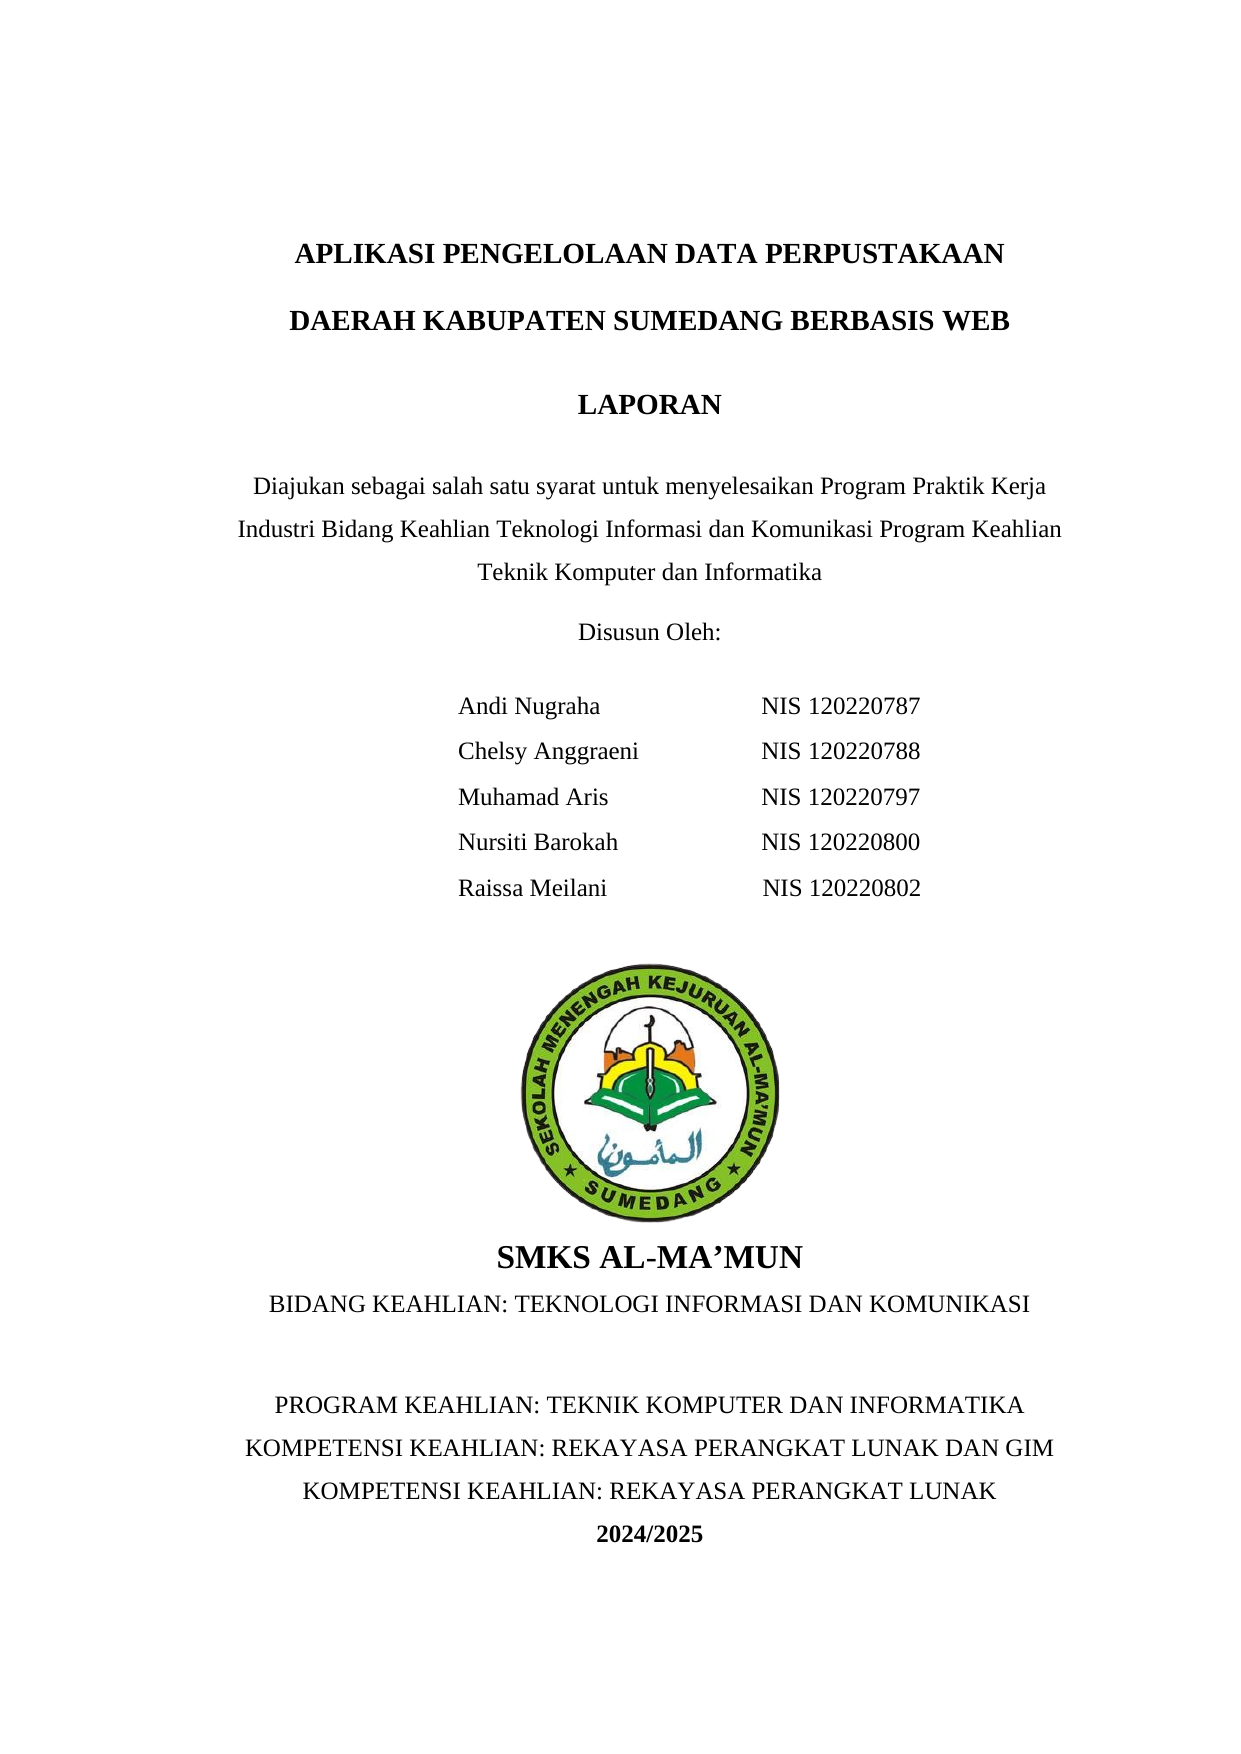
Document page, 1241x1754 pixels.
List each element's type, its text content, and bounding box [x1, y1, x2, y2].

text Diajukan sebagai salah satu syarat untuk menyelesaikan Program Praktik Kerja Industri Bidang Keahlian Teknologi Informasi dan Komunikasi Program Keahlian Teknik Komputer dan Informatika [236, 471, 1063, 586]
text Andi Nugraha NIS 120220787 [458, 691, 1063, 720]
text KOMPETENSI KEAHLIAN: REKAYASA PERANGKAT LUNAK [236, 1476, 1063, 1505]
text SMKS AL-MA’MUN BIDANG KEAHLIAN: TEKNOLOGI INFORMASI DAN KOMUNIKASI PROGRAM KEAHLIAN: TEKNIK KOMPUTER DAN INFORMATIKA KOMPETENSI KEAHLIAN: REKAYASA PERANGKAT LUNAK DAN GIM [236, 1237, 1063, 1462]
text Disusun Oleh: [236, 617, 1063, 646]
text Raissa Meilani NIS 120220802 [458, 873, 1063, 901]
text Chelsy Anggraeni NIS 120220788 [458, 736, 1063, 765]
text Muhamad Aris NIS 120220797 [458, 782, 1063, 811]
text LAPORAN [236, 387, 1063, 421]
picture [520, 963, 780, 1223]
text 2024/2025 [236, 1519, 1063, 1548]
text Nursiti Barokah NIS 120220800 [458, 827, 1063, 856]
text APLIKASI PENGELOLAAN DATA PERPUSTAKAAN DAERAH KABUPATEN SUMEDANG BERBASIS WEB [236, 236, 1063, 337]
